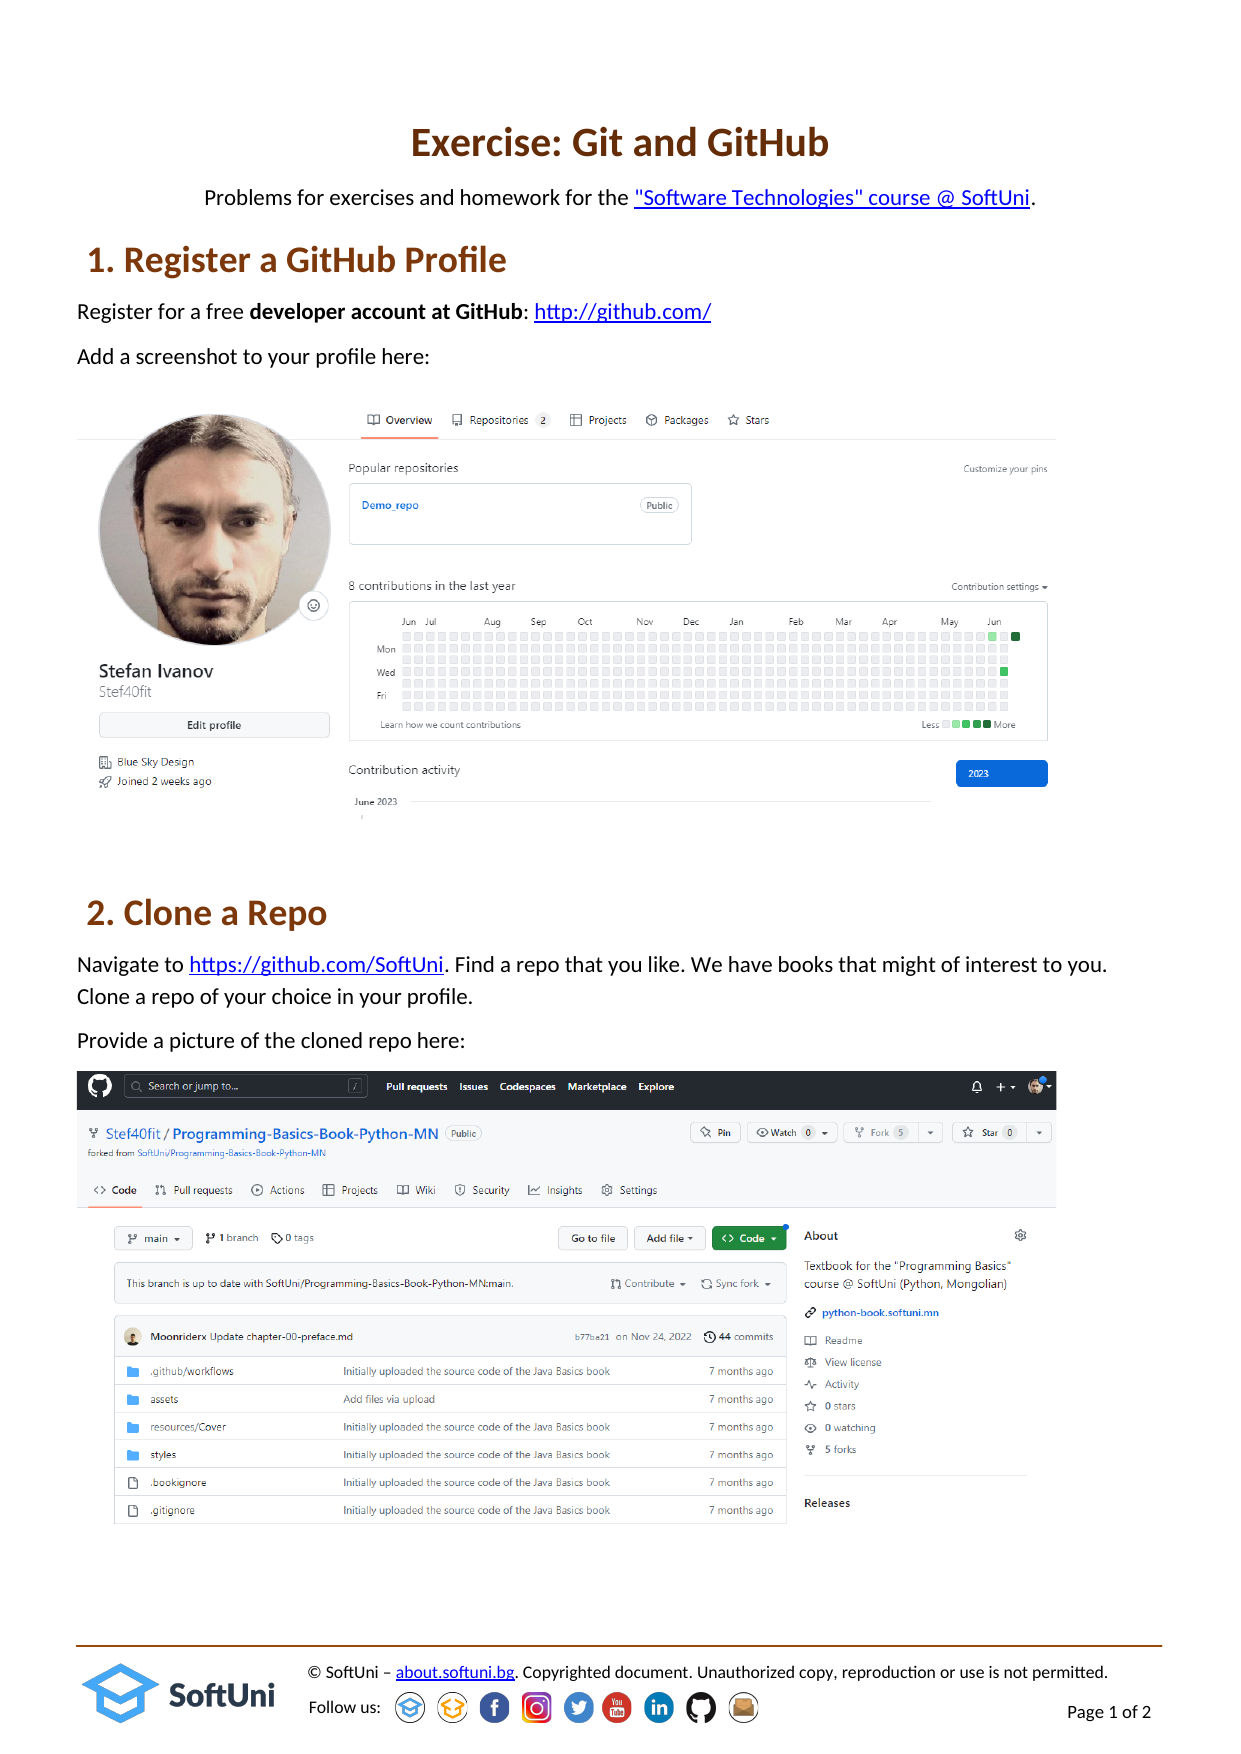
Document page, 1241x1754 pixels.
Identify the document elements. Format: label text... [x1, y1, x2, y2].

picture [602, 1692, 632, 1723]
subtitle Register a GitHub Profile [86, 236, 1163, 282]
subtitle Exercise: Git and GitHub [77, 116, 1163, 167]
text Problems for exercises and homework for the "Software Technologies" course @ SoftUni. [77, 183, 1163, 211]
text Navigate to https://github.com/SoftUni. Find a repo that you like. We have books that might of interest to you. Clone a repo of your choice in your profile. [77, 950, 1163, 1010]
picture [75, 1658, 281, 1729]
picture [728, 1692, 759, 1723]
picture [564, 1692, 594, 1723]
picture [479, 1692, 510, 1723]
picture [665, 1714, 674, 1723]
subtitle Clone a Repo [86, 889, 1163, 934]
picture [76, 386, 1057, 819]
picture [665, 1692, 674, 1701]
text Register for a free developer account at GitHub: http://github.com/ [77, 297, 1163, 325]
picture [644, 1692, 653, 1701]
picture [395, 1692, 425, 1723]
picture [658, 1705, 667, 1714]
picture [686, 1692, 716, 1723]
picture [522, 1692, 552, 1723]
picture [76, 1071, 1057, 1524]
text Add a screenshot to your profile here: [77, 342, 1163, 370]
picture [644, 1714, 653, 1723]
text Provide a picture of the cloned repo here: [77, 1027, 1163, 1055]
picture [437, 1692, 468, 1723]
